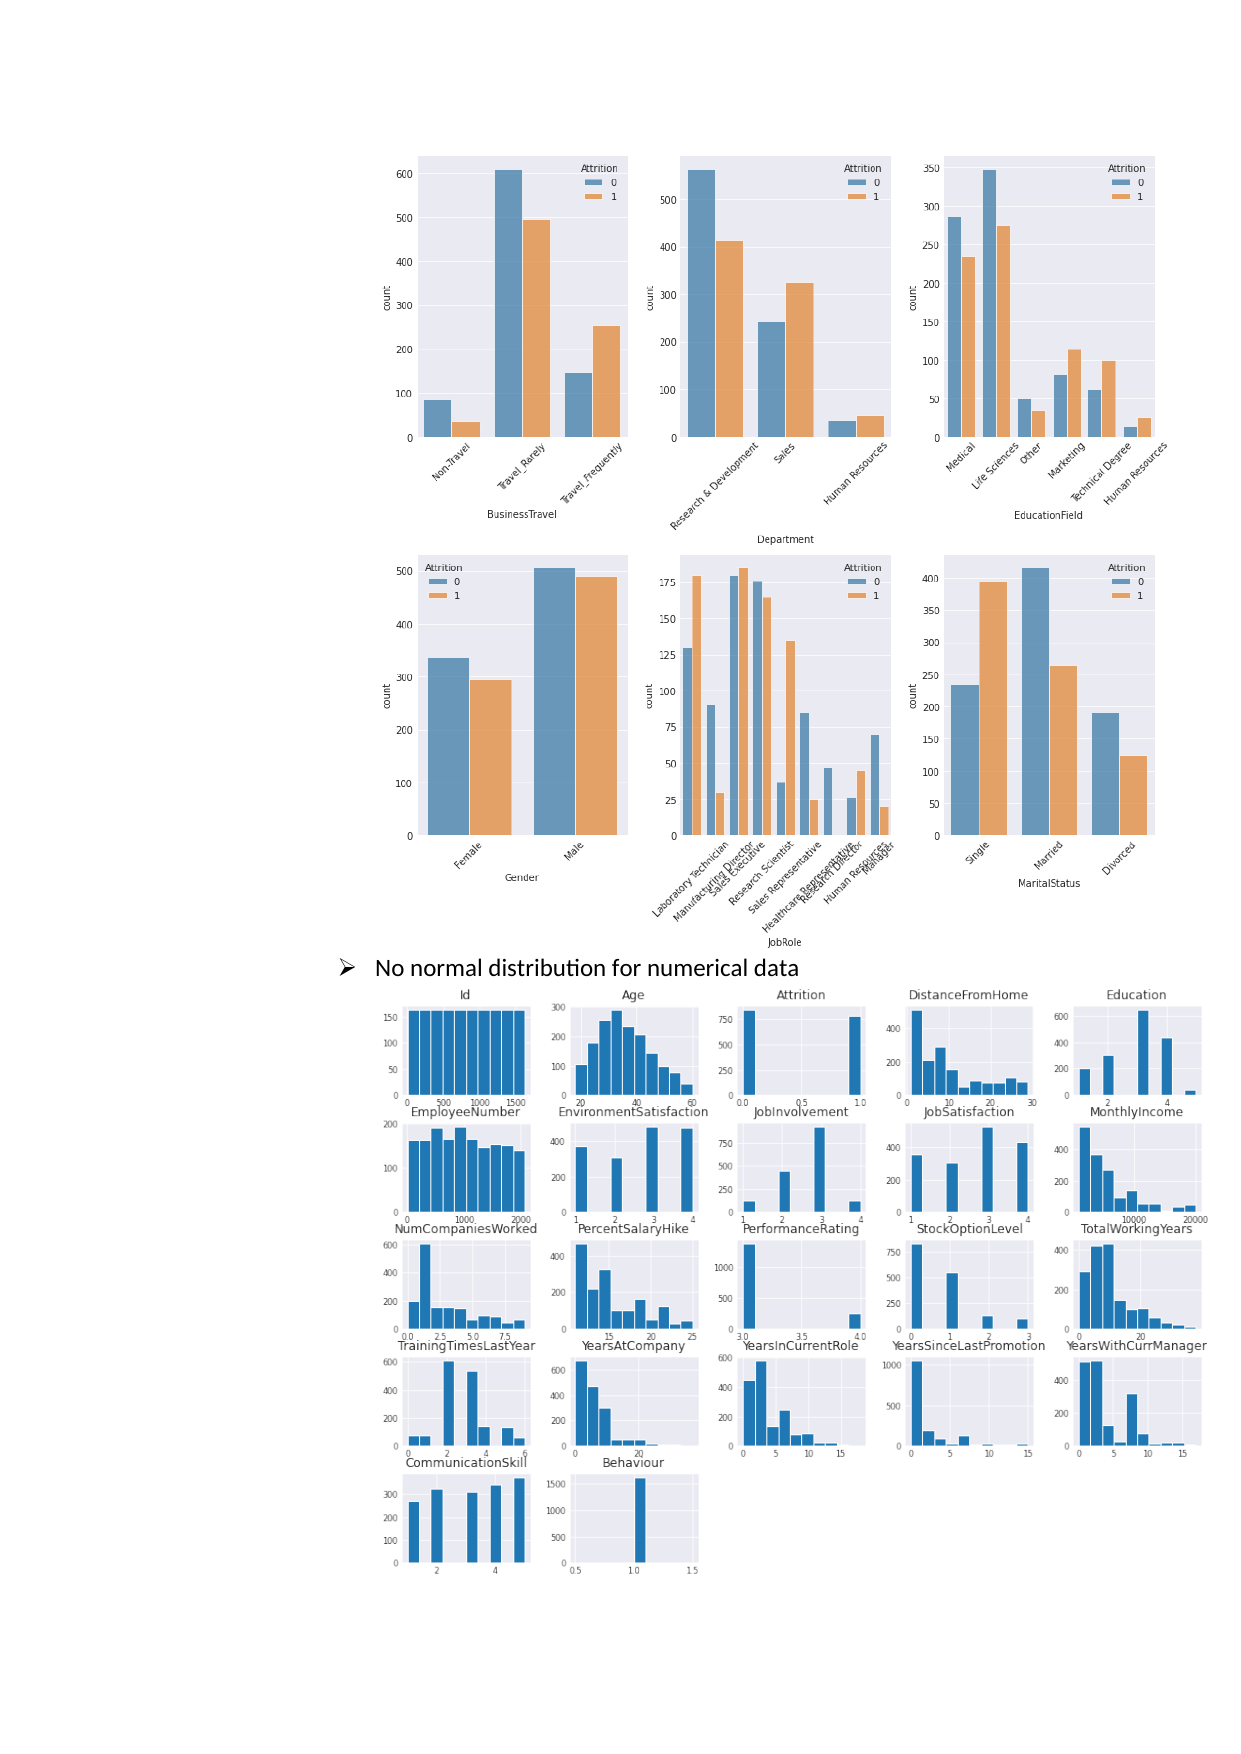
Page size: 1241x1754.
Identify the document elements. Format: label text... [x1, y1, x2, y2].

picture [375, 150, 1176, 953]
list No normal distribution for numerical data [337, 952, 1090, 983]
picture [375, 983, 1216, 1583]
